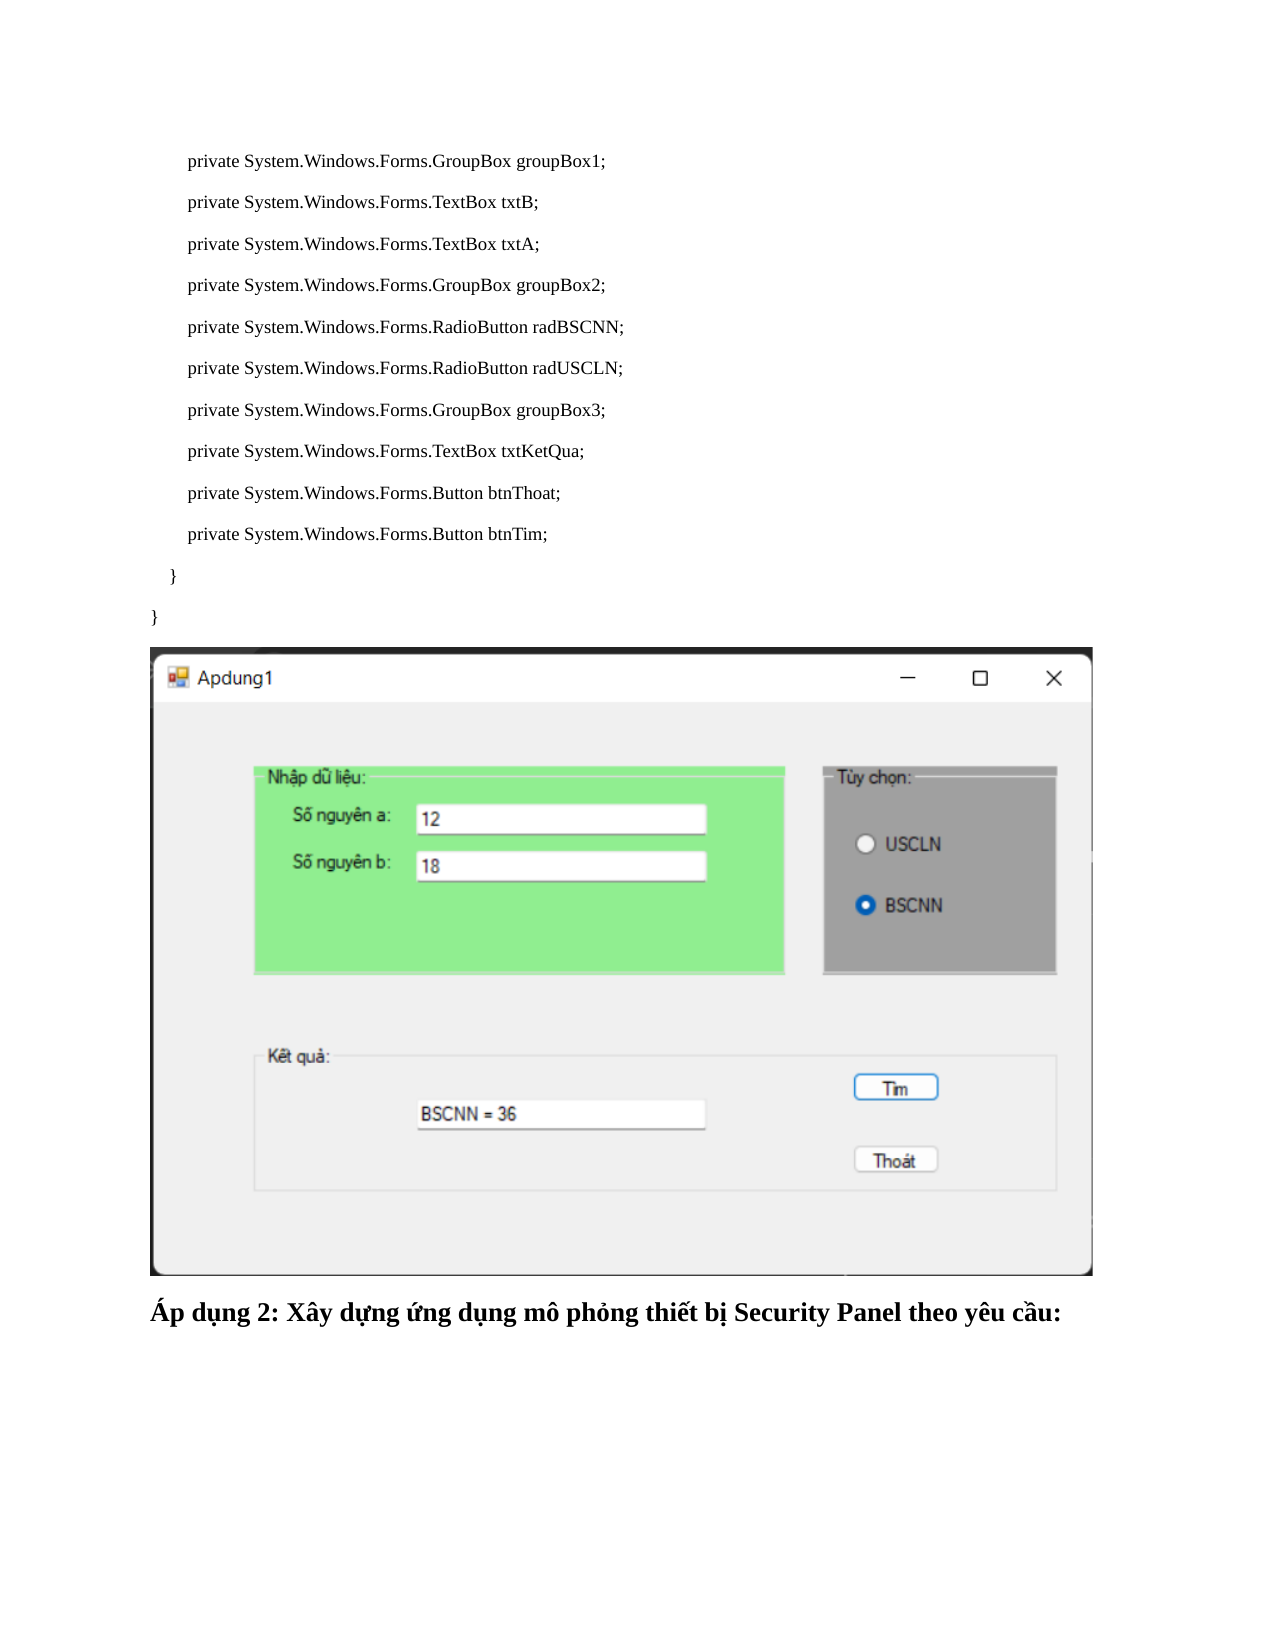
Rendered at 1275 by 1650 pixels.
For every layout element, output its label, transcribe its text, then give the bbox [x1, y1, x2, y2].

text private System.Windows.Forms.TextBox txtA; [150, 233, 1125, 254]
text private System.Windows.Forms.TextBox txtB; [150, 191, 1125, 213]
text } [150, 564, 1125, 586]
text private System.Windows.Forms.Button btnTim; [150, 523, 1125, 545]
text private System.Windows.Forms.RadioButton radBSCNN; [150, 316, 1125, 337]
text private System.Windows.Forms.RadioButton radUSCLN; [150, 357, 1125, 379]
text private System.Windows.Forms.GroupBox groupBox3; [150, 399, 1125, 420]
text private System.Windows.Forms.GroupBox groupBox2; [150, 274, 1125, 296]
text Áp dụng 2: Xây dựng ứng dụng mô phỏng thiết bị Security Panel theo yêu cầu: [150, 1296, 1125, 1327]
picture [150, 647, 1093, 1276]
text private System.Windows.Forms.GroupBox groupBox1; [150, 150, 1125, 172]
text private System.Windows.Forms.Button btnThoat; [150, 482, 1125, 503]
text private System.Windows.Forms.TextBox txtKetQua; [150, 440, 1125, 462]
text } [150, 606, 1125, 628]
